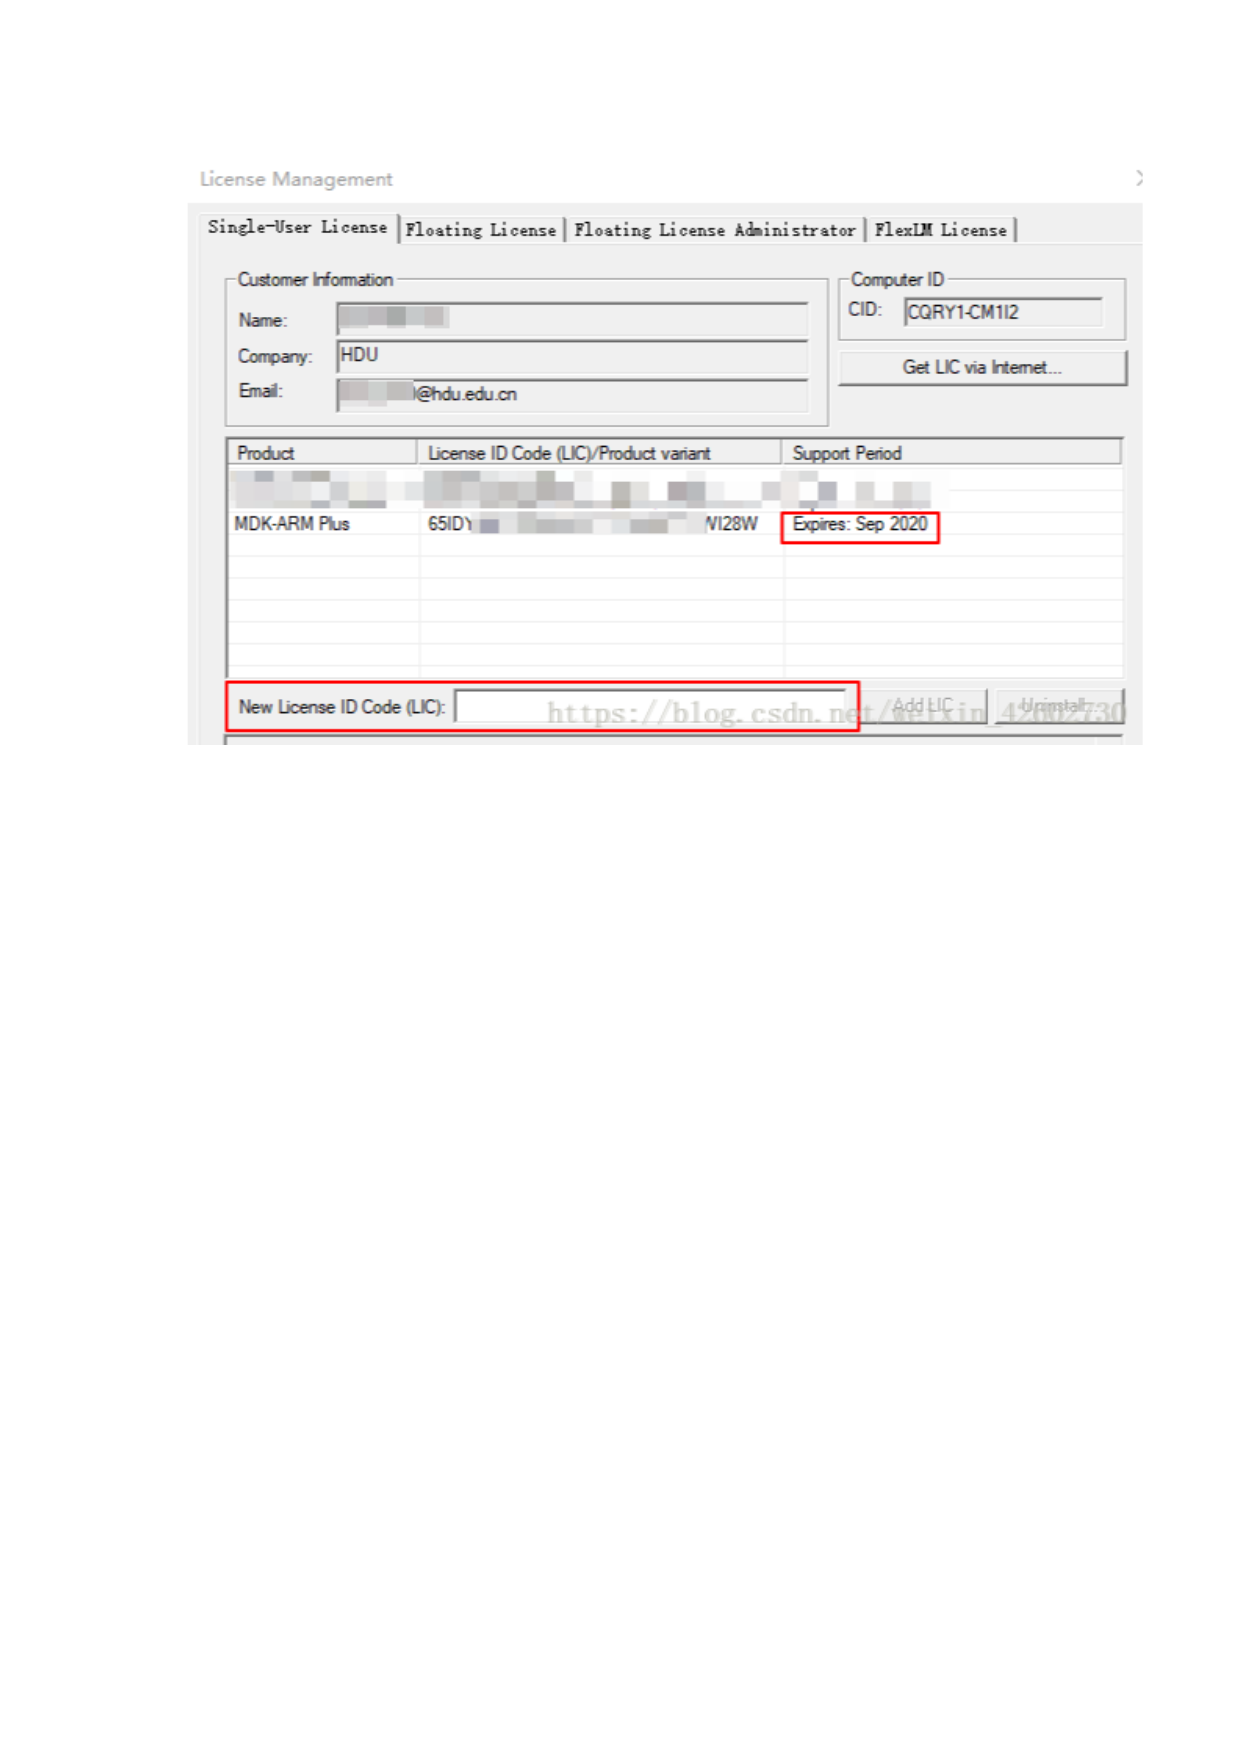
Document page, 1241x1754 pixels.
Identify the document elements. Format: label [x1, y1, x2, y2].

picture [187, 162, 1143, 745]
